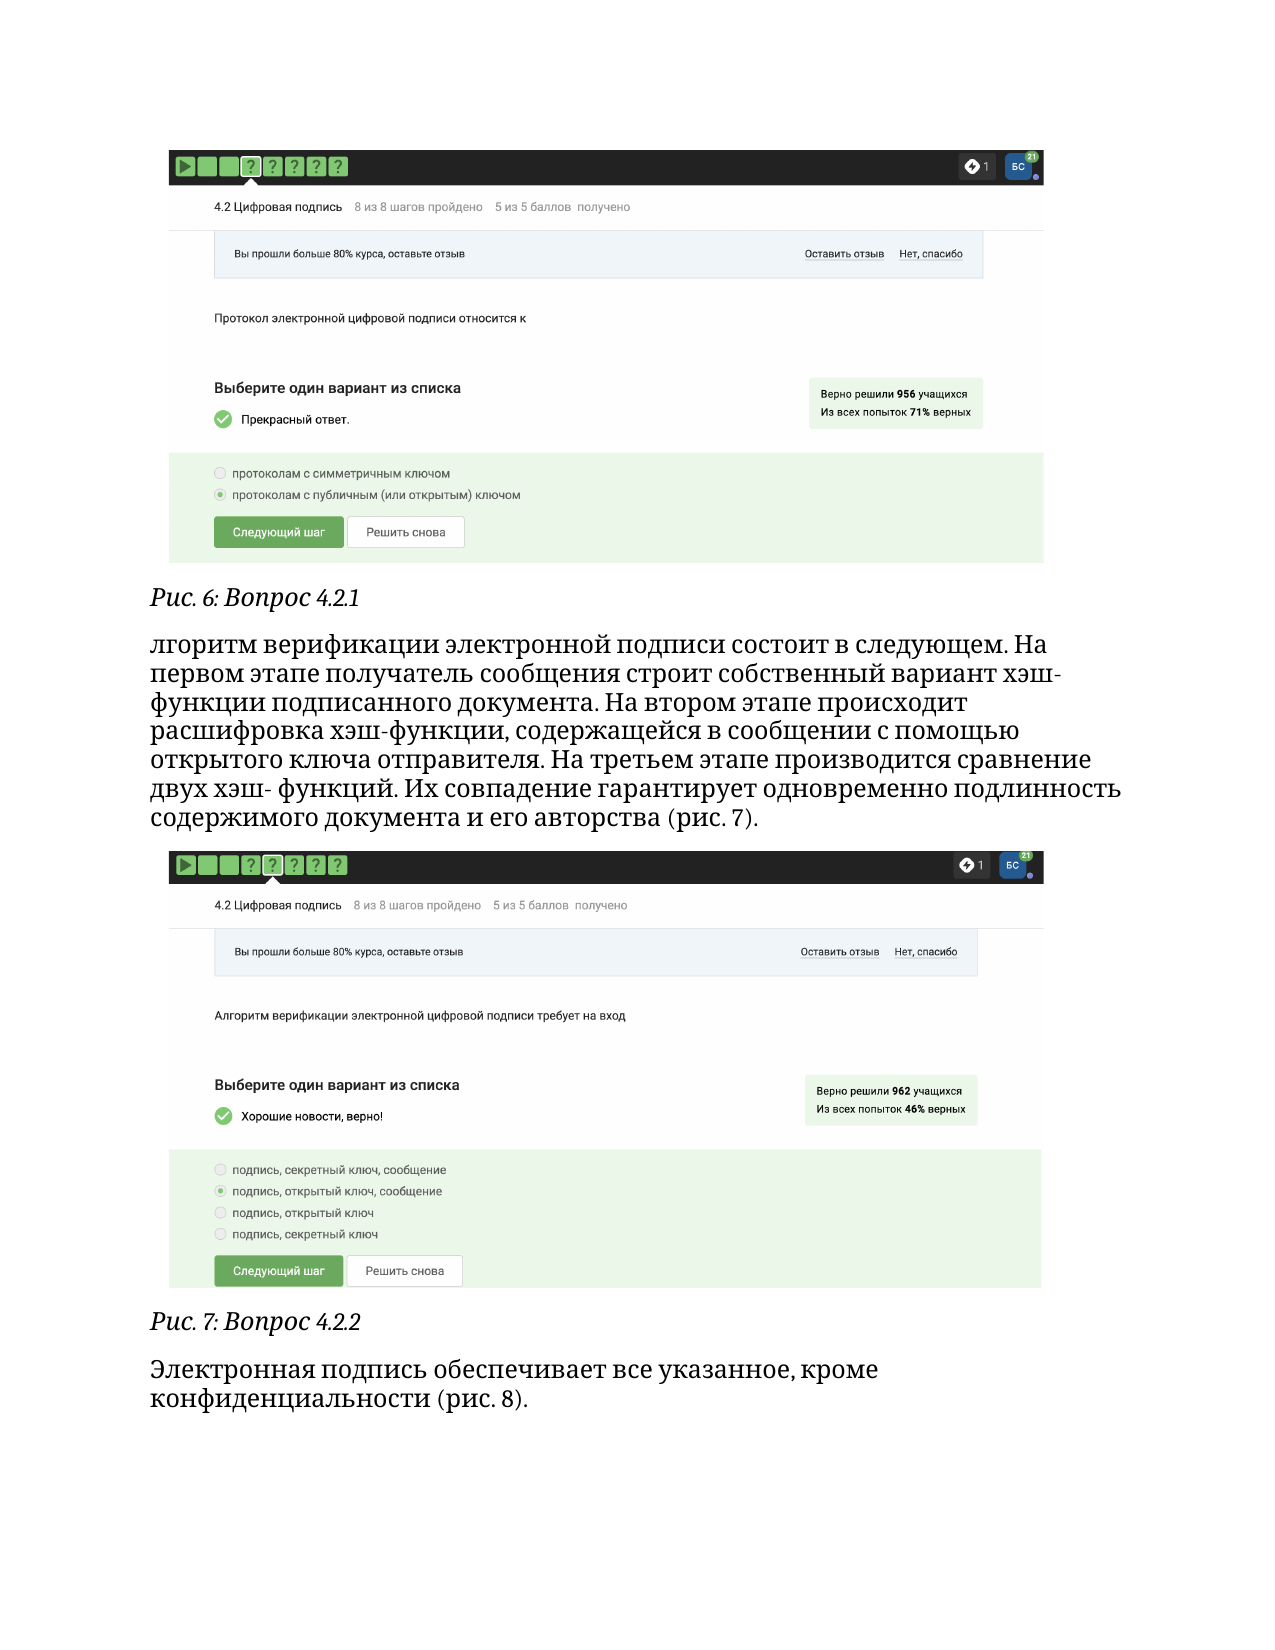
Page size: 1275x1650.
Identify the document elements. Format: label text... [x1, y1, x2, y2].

text лгоритм верификации электронной подписи состоит в следующем. На первом этапе получатель сообщения строит собственный вариант хэш-функции подписанного документа. На втором этапе происходит расшифровка хэш-функции, содержащейся в сообщении с помощью открытого ключа отправителя. На третьем этапе производится сравнение двух хэш- функций. Их совпадение гарантирует одновременно подлинность содержимого документа и его авторства (рис. 7). [150, 631, 1125, 832]
text Электронная подпись обеспечивает все указанное, кроме конфиденциальности (рис. 8). [150, 1356, 1125, 1413]
text Рис. 6: Вопрос 4.2.1 [150, 583, 1125, 612]
picture [168, 851, 1044, 1288]
text Рис. 7: Вопрос 4.2.2 [150, 1308, 1125, 1337]
picture [168, 150, 1044, 563]
